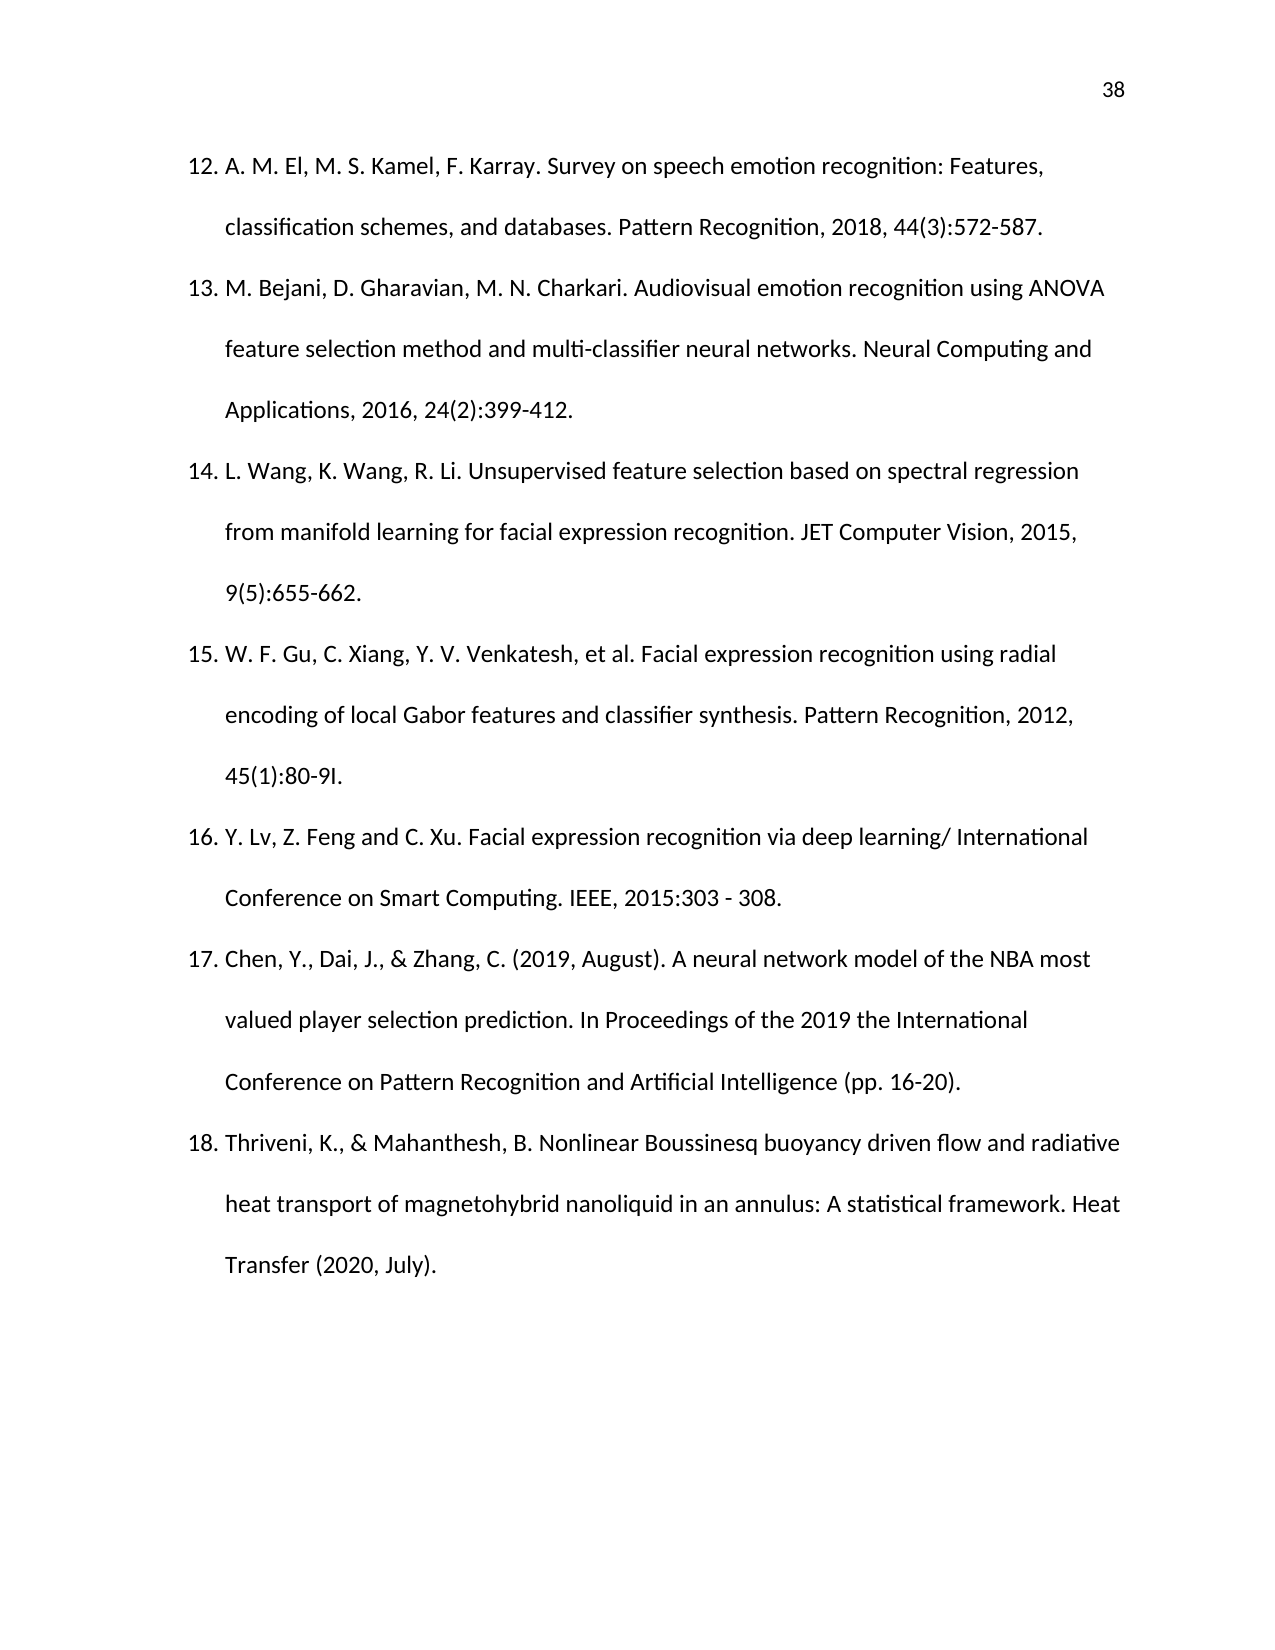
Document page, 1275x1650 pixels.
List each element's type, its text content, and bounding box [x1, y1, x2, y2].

list Thriveni, K., & Mahanthesh, B. Nonlinear Boussinesq buoyancy driven flow and radiative heat transport of magnetohybrid nanoliquid in an annulus: A statistical framework. Heat Transfer (2020, July). [187, 1127, 1125, 1279]
list W. F. Gu, C. Xiang, Y. V. Venkatesh, et al. Facial expression recognition using radial encoding of local Gabor features and classifier synthesis. Pattern Recognition, 2012, 45(1):80-9I. [187, 638, 1125, 791]
list L. Wang, K. Wang, R. Li. Unsupervised feature selection based on spectral regression from manifold learning for facial expression recognition. JET Computer Vision, 2015, 9(5):655-662. [187, 455, 1125, 608]
list Chen, Y., Dai, J., & Zhang, C. (2019, August). A neural network model of the NBA most valued player selection prediction. In Proceedings of the 2019 the International Conference on Pattern Recognition and Artificial Intelligence (pp. 16-20). [187, 943, 1125, 1096]
list Y. Lv, Z. Feng and C. Xu. Facial expression recognition via deep learning/ International Conference on Smart Computing. IEEE, 2015:303 - 308. [187, 821, 1125, 913]
list A. M. El, M. S. Kamel, F. Karray. Survey on speech emotion recognition: Features, classification schemes, and databases. Pattern Recognition, 2018, 44(3):572-587. [187, 150, 1125, 242]
list M. Bejani, D. Gharavian, M. N. Charkari. Audiovisual emotion recognition using ANOVA feature selection method and multi-classifier neural networks. Neural Computing and Applications, 2016, 24(2):399-412. [187, 272, 1125, 425]
